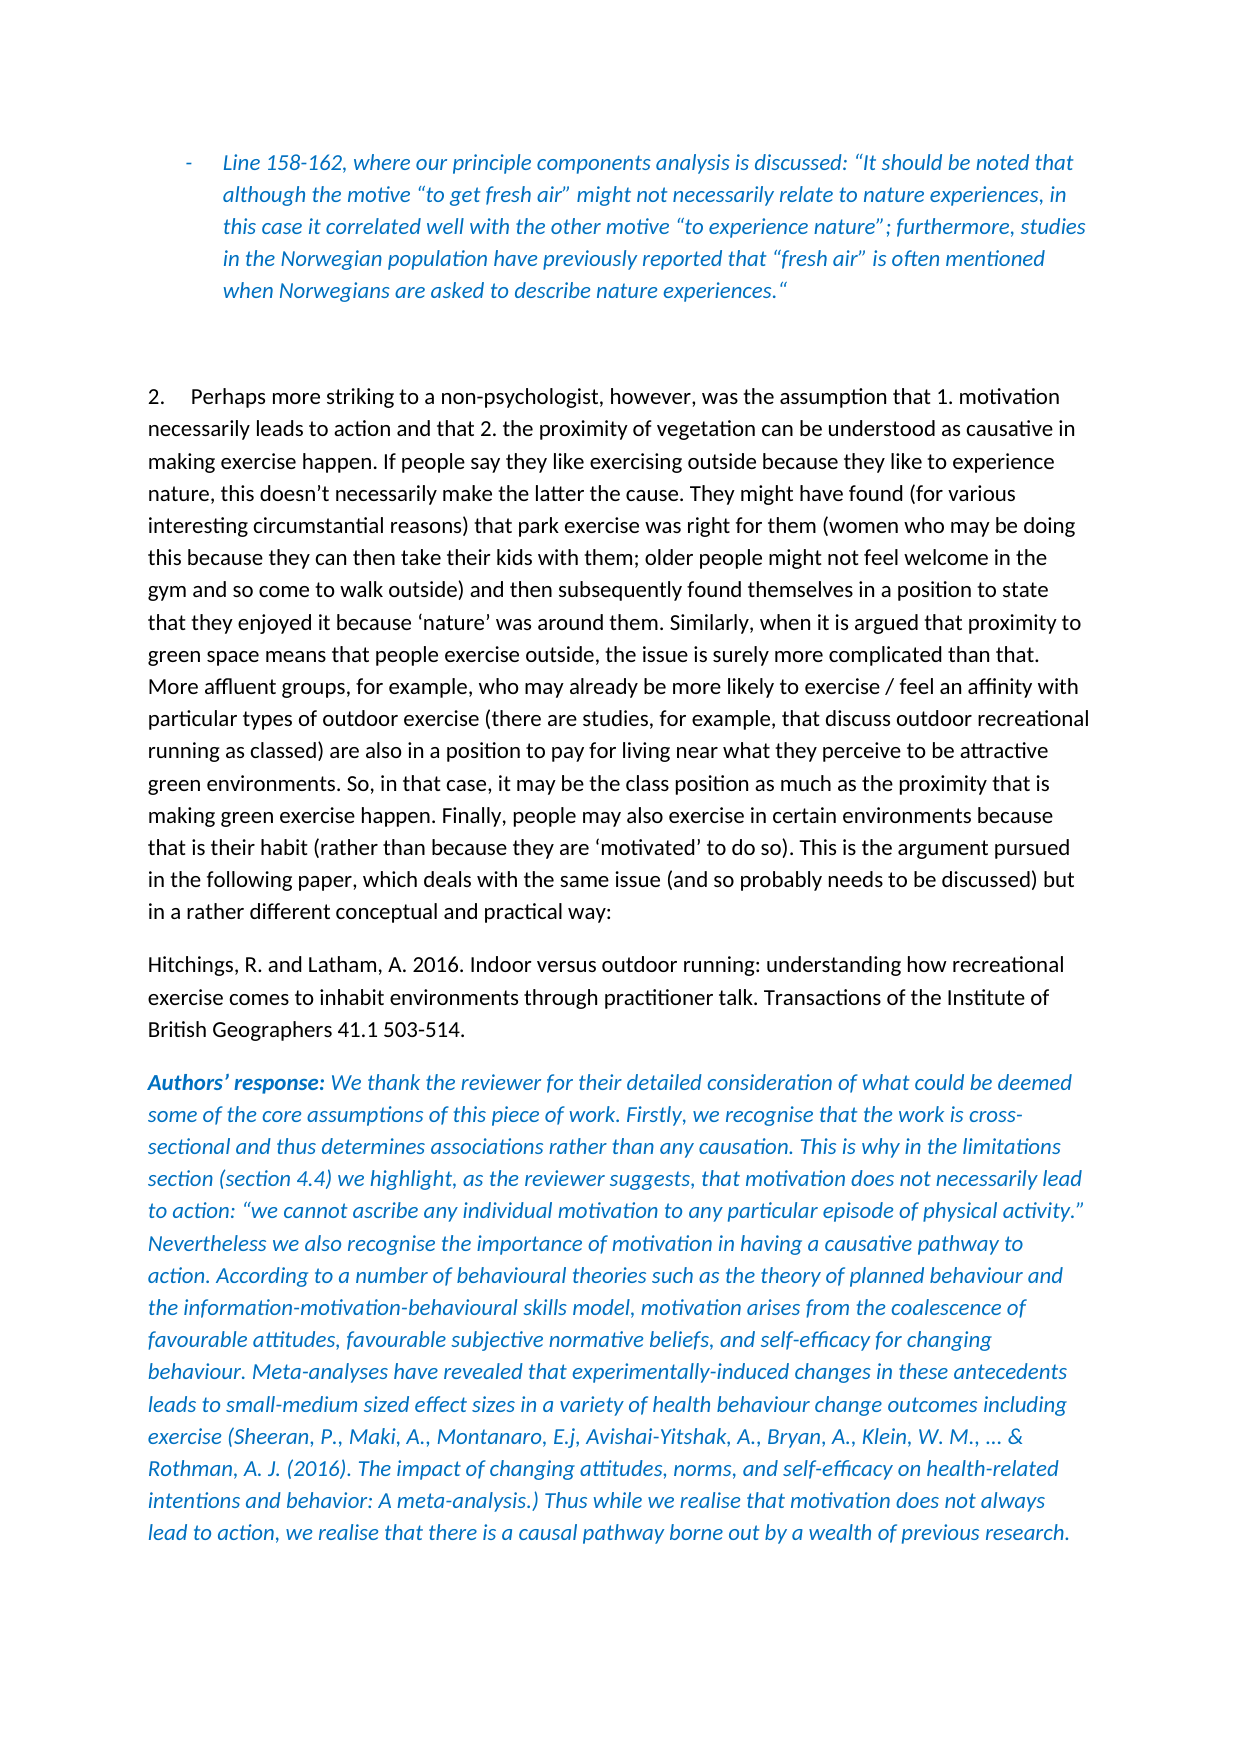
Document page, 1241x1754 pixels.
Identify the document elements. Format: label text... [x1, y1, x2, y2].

text Hitchings, R. and Latham, A. 2016. Indoor versus outdoor running: understanding how recreational exercise comes to inhabit environments through practitioner talk. Transactions of the Institute of British Geographers 41.1 503-514. [148, 950, 1093, 1043]
text 2. Perhaps more striking to a non-psychologist, however, was the assumption that 1. motivation necessarily leads to action and that 2. the proximity of vegetation can be understood as causative in making exercise happen. If people say they like exercising outside because they like to experience nature, this doesn’t necessarily make the latter the cause. They might have found (for various interesting circumstantial reasons) that park exercise was right for them (women who may be doing this because they can then take their kids with them; older people might not feel welcome in the gym and so come to walk outside) and then subsequently found themselves in a position to state that they enjoyed it because ‘nature’ was around them. Similarly, when it is argued that proximity to green space means that people exercise outside, the issue is surely more complicated than that. More affluent groups, for example, who may already be more likely to exercise / feel an affinity with particular types of outdoor exercise (there are studies, for example, that discuss outdoor recreational running as classed) are also in a position to pay for living near what they perceive to be attractive green environments. So, in that case, it may be the class position as much as the proximity that is making green exercise happen. Finally, people may also exercise in certain environments because that is their habit (rather than because they are ‘motivated’ to do so). This is the argument pursued in the following paper, which deals with the same issue (and so probably needs to be discussed) but in a rather different conceptual and practical way: [148, 382, 1093, 925]
list Line 158-162, where our principle components analysis is discussed: “It should be noted that although the motive “to get fresh air” might not necessarily relate to nature experiences, in this case it correlated well with the other motive “to experience nature”; furthermore, studies in the Norwegian population have previously reported that “fresh air” is often mentioned when Norwegians are asked to describe nature experiences.“ [185, 148, 1093, 304]
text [148, 1068, 1093, 1546]
